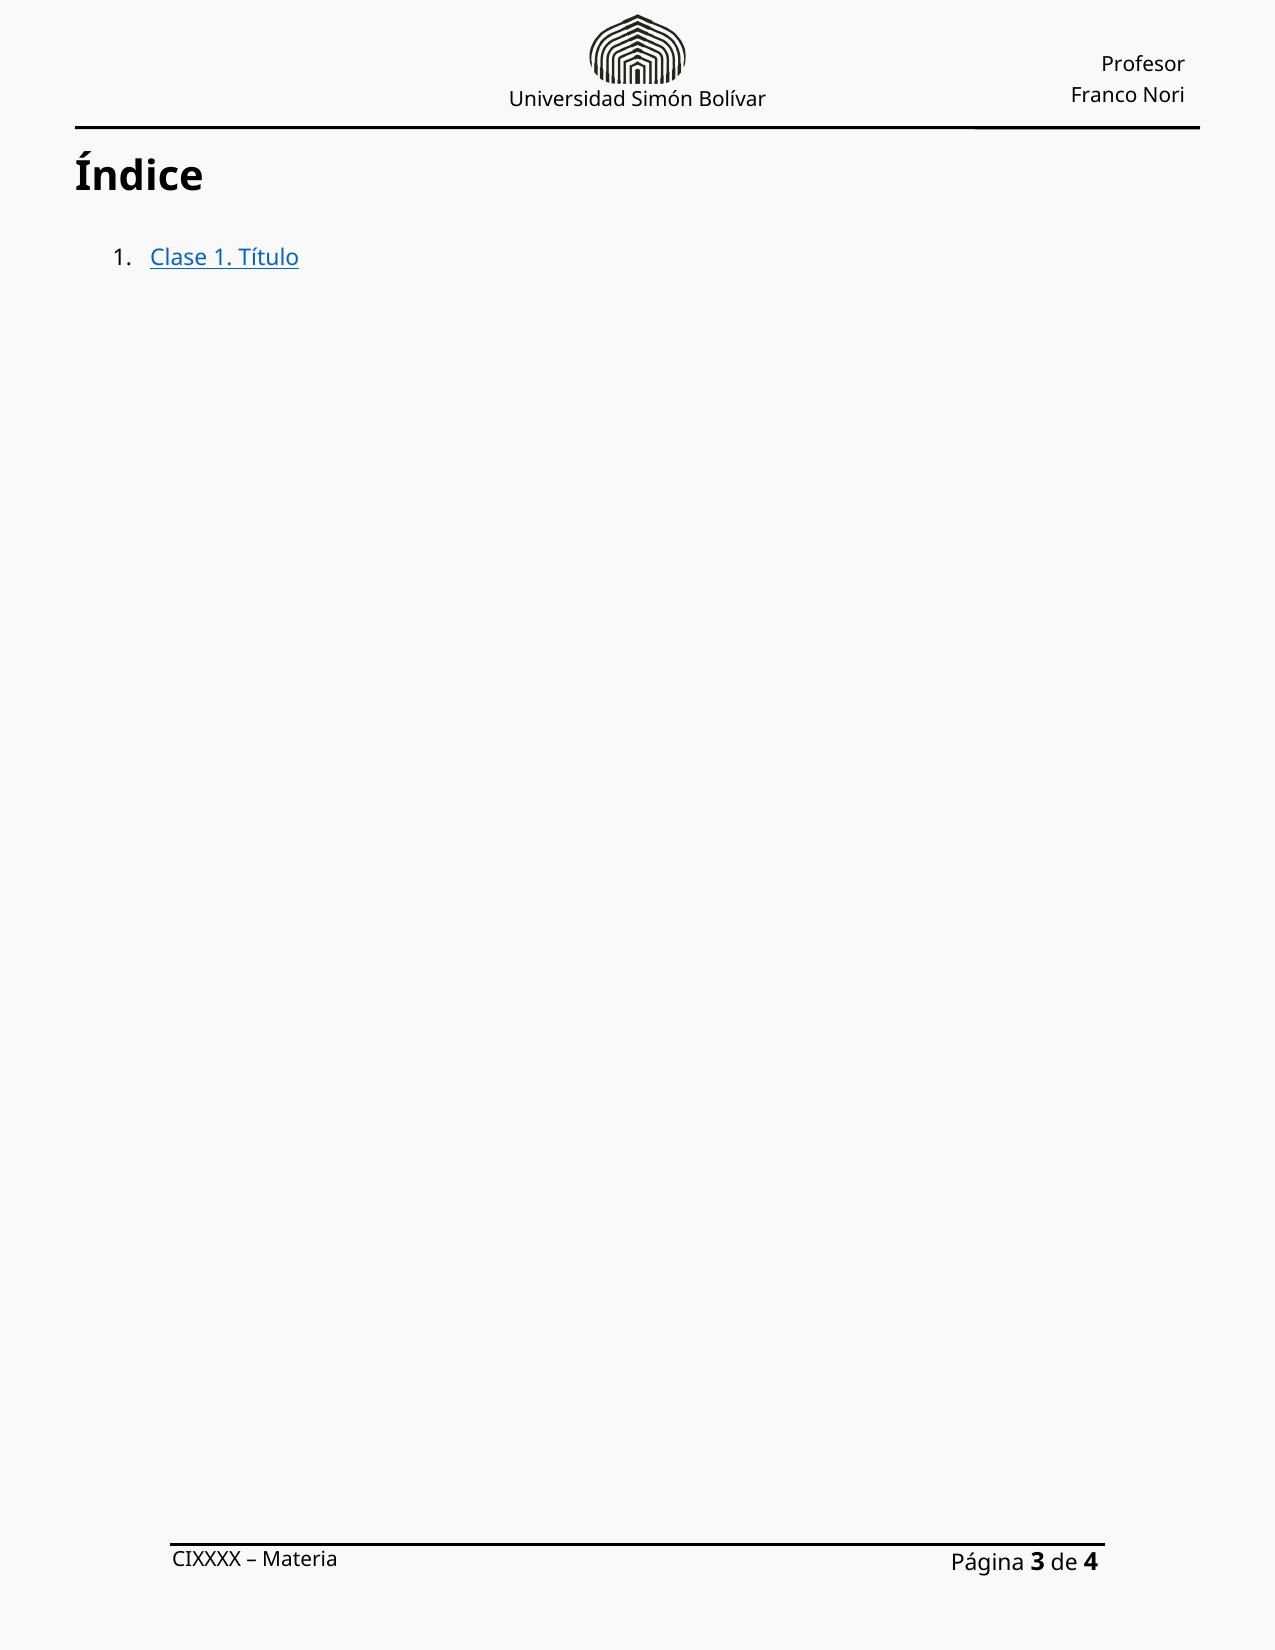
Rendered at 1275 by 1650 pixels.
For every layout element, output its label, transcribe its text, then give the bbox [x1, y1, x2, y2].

list Clase 1. Título [112, 241, 1200, 272]
text Índice [75, 146, 1200, 203]
picture [589, 14, 686, 84]
